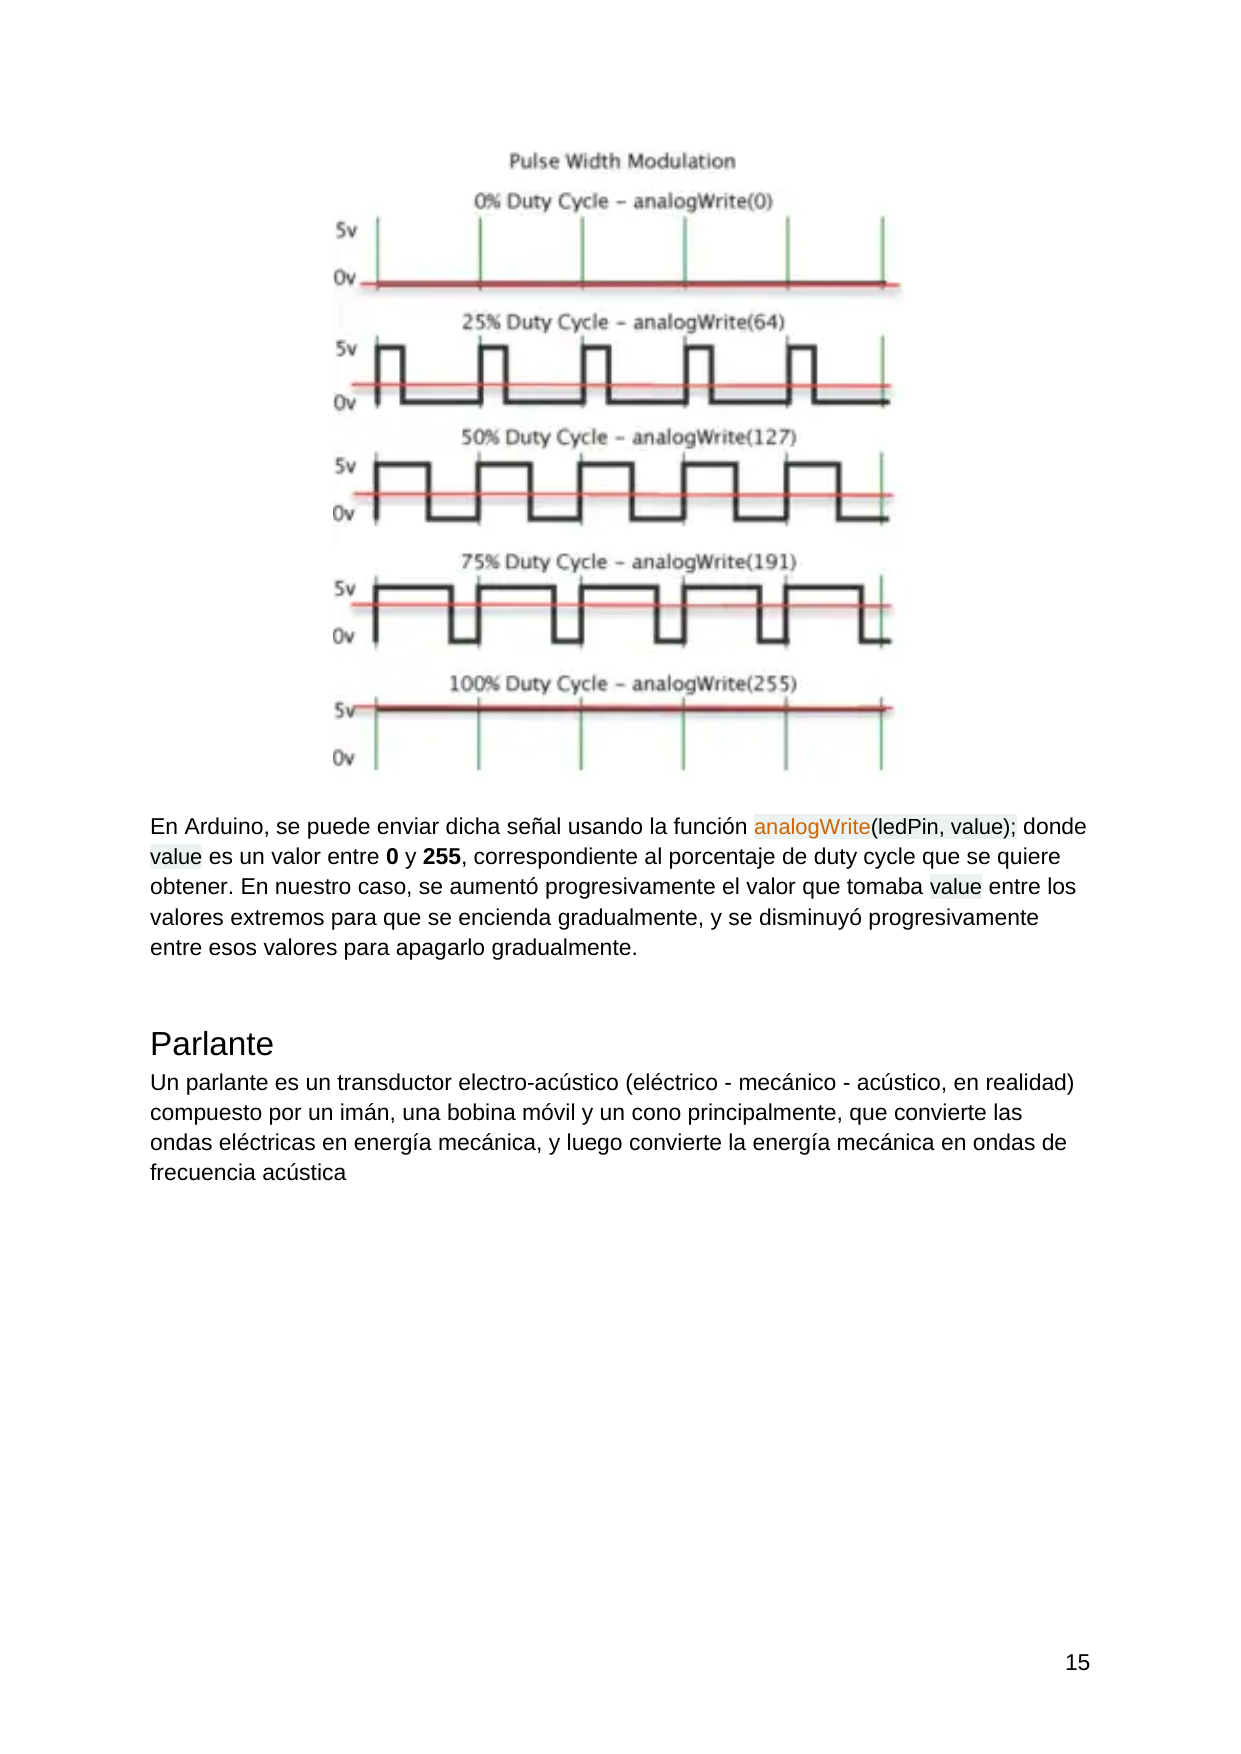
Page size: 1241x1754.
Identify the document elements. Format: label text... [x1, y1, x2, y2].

text Un parlante es un transductor electro-acústico (eléctrico - mecánico - acústico, en realidad) compuesto por un imán, una bobina móvil y un cono principalmente, que convierte las ondas eléctricas en energía mecánica, y luego convierte la energía mecánica en ondas de frecuencia acústica [150, 1068, 1090, 1185]
text Parlante [150, 1024, 1090, 1063]
picture [333, 150, 908, 779]
text En Arduino, se puede enviar dicha señal usando la función analogWrite(ledPin, value); donde value es un valor entre 0 y 255, correspondiente al porcentaje de duty cycle que se quiere obtener. En nuestro caso, se aumentó progresivamente el valor que tomaba value entre los valores extremos para que se encienda gradualmente, y se disminuyó progresivamente entre esos valores para apagarlo gradualmente. [150, 813, 1090, 960]
